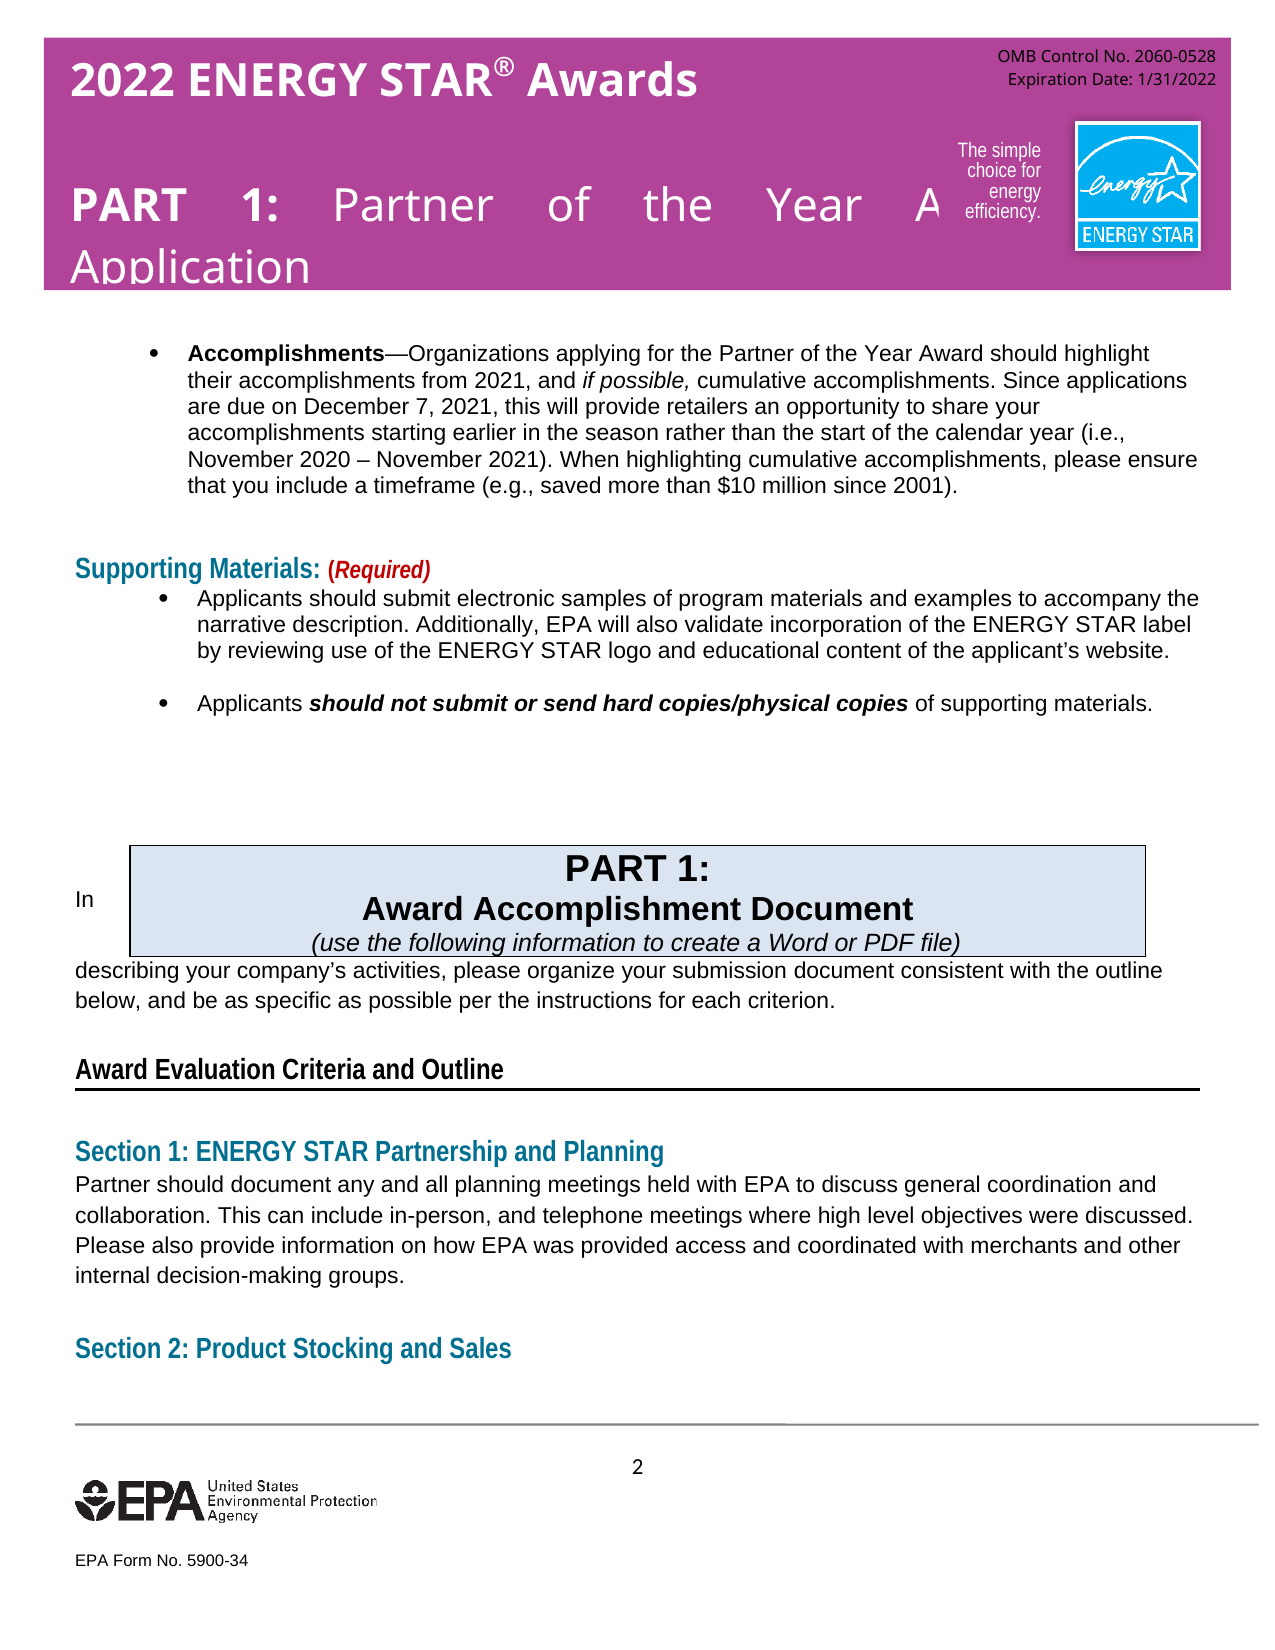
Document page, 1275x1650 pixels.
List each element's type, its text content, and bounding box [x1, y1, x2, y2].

list Applicants should not submit or send hard copies/physical copies of supporting materials. [159, 690, 1200, 716]
subtitle Section 2: Product Stocking and Sales [75, 1331, 1200, 1364]
picture [75, 1480, 377, 1523]
subtitle Award Evaluation Criteria and Outline [75, 1052, 1200, 1088]
text Section 1: ENERGY STAR Partnership and Planning Partner should document any and all planning meetings held with EPA to discuss general coordination and collaboration. This can include in-person, and telephone meetings where high level objectives were discussed. Please also provide information on how EPA was provided access and coordinated with merchants and other internal decision-making groups. [75, 1096, 1200, 1288]
list Accomplishments—Organizations applying for the Partner of the Year Award should highlight their accomplishments from 2021, and if possible, cumulative accomplishments. Since applications are due on December 7, 2021, this will provide retailers an opportunity to share your accomplishments starting earlier in the season rather than the start of the calendar year (i.e., November 2020 – November 2021). When highlighting cumulative accomplishments, please ensure that you include a timeframe (e.g., saved more than $10 million since 2001). [150, 340, 1200, 498]
table_header PART 1: Award Accomplishment Document (use the following information to create a Word or PDF file) [131, 846, 1145, 956]
text Supporting Materials: (Required) [75, 551, 1200, 584]
picture [1075, 121, 1201, 251]
list Applicants should submit electronic samples of program materials and examples to accompany the narrative description. Additionally, EPA will also validate incorporation of the ENERGY STAR label by reviewing use of the ENERGY STAR logo and educational content of the applicant’s website. [159, 584, 1200, 663]
text In describing your company’s activities, please organize your submission document consistent with the outline below, and be as specific as possible per the instructions for each criterion. [75, 886, 1200, 1014]
